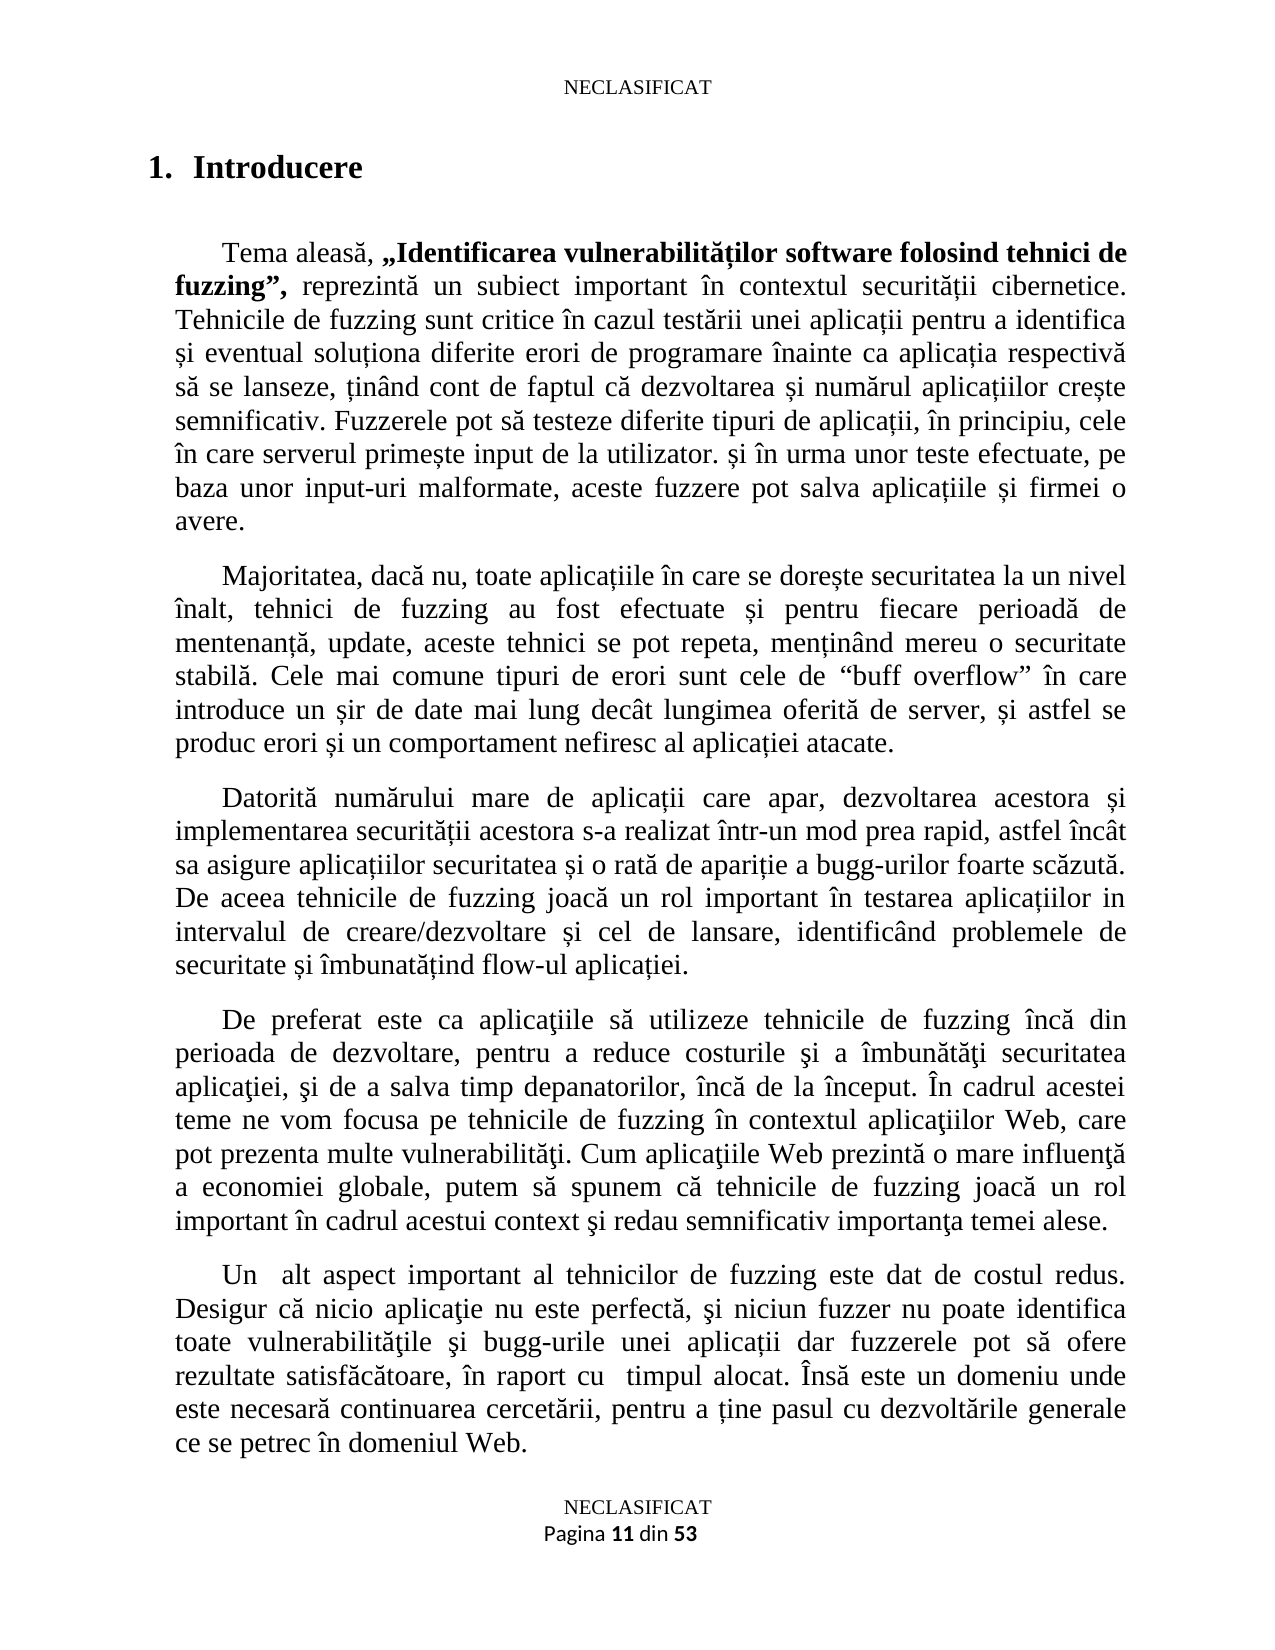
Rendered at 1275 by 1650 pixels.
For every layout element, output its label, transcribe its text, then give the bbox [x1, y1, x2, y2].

text Majoritatea, dacă nu, toate aplicațiile în care se dorește securitatea la un nivel înalt, tehnici de fuzzing au fost efectuate și pentru fiecare perioadă de mentenanță, update, aceste tehnici se pot repeta, menținând mereu o securitate stabilă. Cele mai comune tipuri de erori sunt cele de “buff overflow” în care introduce un șir de date mai lung decât lungimea oferită de server, și astfel se produc erori și un comportament nefiresc al aplicației atacate. [175, 558, 1127, 759]
subtitle Introducere [148, 148, 1127, 186]
text Un alt aspect important al tehnicilor de fuzzing este dat de costul redus. Desigur că nicio aplicaţie nu este perfectă, şi niciun fuzzer nu poate identifica toate vulnerabilităţile şi bugg-urile unei aplicații dar fuzzerele pot să ofere rezultate satisfăcătoare, în raport cu timpul alocat. Însă este un domeniu unde este necesară continuarea cercetării, pentru a ține pasul cu dezvoltările generale ce se petrec în domeniul Web. [175, 1257, 1127, 1459]
text Datorită numărului mare de aplicații care apar, dezvoltarea acestora și implementarea securității acestora s-a realizat într-un mod prea rapid, astfel încât sa asigure aplicațiilor securitatea și o rată de apariție a bugg-urilor foarte scăzută. De aceea tehnicile de fuzzing joacă un rol important în testarea aplicațiilor in intervalul de creare/dezvoltare și cel de lansare, identificând problemele de securitate și îmbunatățind flow-ul aplicației. [175, 780, 1127, 981]
text De preferat este ca aplicaţiile să utilizeze tehnicile de fuzzing încă din perioada de dezvoltare, pentru a reduce costurile şi a îmbunătăţi securitatea aplicaţiei, şi de a salva timp depanatorilor, încă de la început. În cadrul acestei teme ne vom focusa pe tehnicile de fuzzing în contextul aplicaţiilor Web, care pot prezenta multe vulnerabilităţi. Cum aplicaţiile Web prezintă o mare influenţă a economiei globale, putem să spunem că tehnicile de fuzzing joacă un rol important în cadrul acestui context şi redau semnificativ importanţa temei alese. [175, 1002, 1127, 1237]
text Tema aleasă, „Identificarea vulnerabilităților software folosind tehnici de fuzzing”, reprezintă un subiect important în contextul securității cibernetice. Tehnicile de fuzzing sunt critice în cazul testării unei aplicații pentru a identifica și eventual soluționa diferite erori de programare înainte ca aplicația respectivă să se lanseze, ținând cont de faptul că dezvoltarea și numărul aplicațiilor crește semnificativ. Fuzzerele pot să testeze diferite tipuri de aplicații, în principiu, cele în care serverul primește input de la utilizator. și în urma unor teste efectuate, pe baza unor input-uri malformate, aceste fuzzere pot salva aplicațiile și firmei o avere. [175, 235, 1127, 537]
